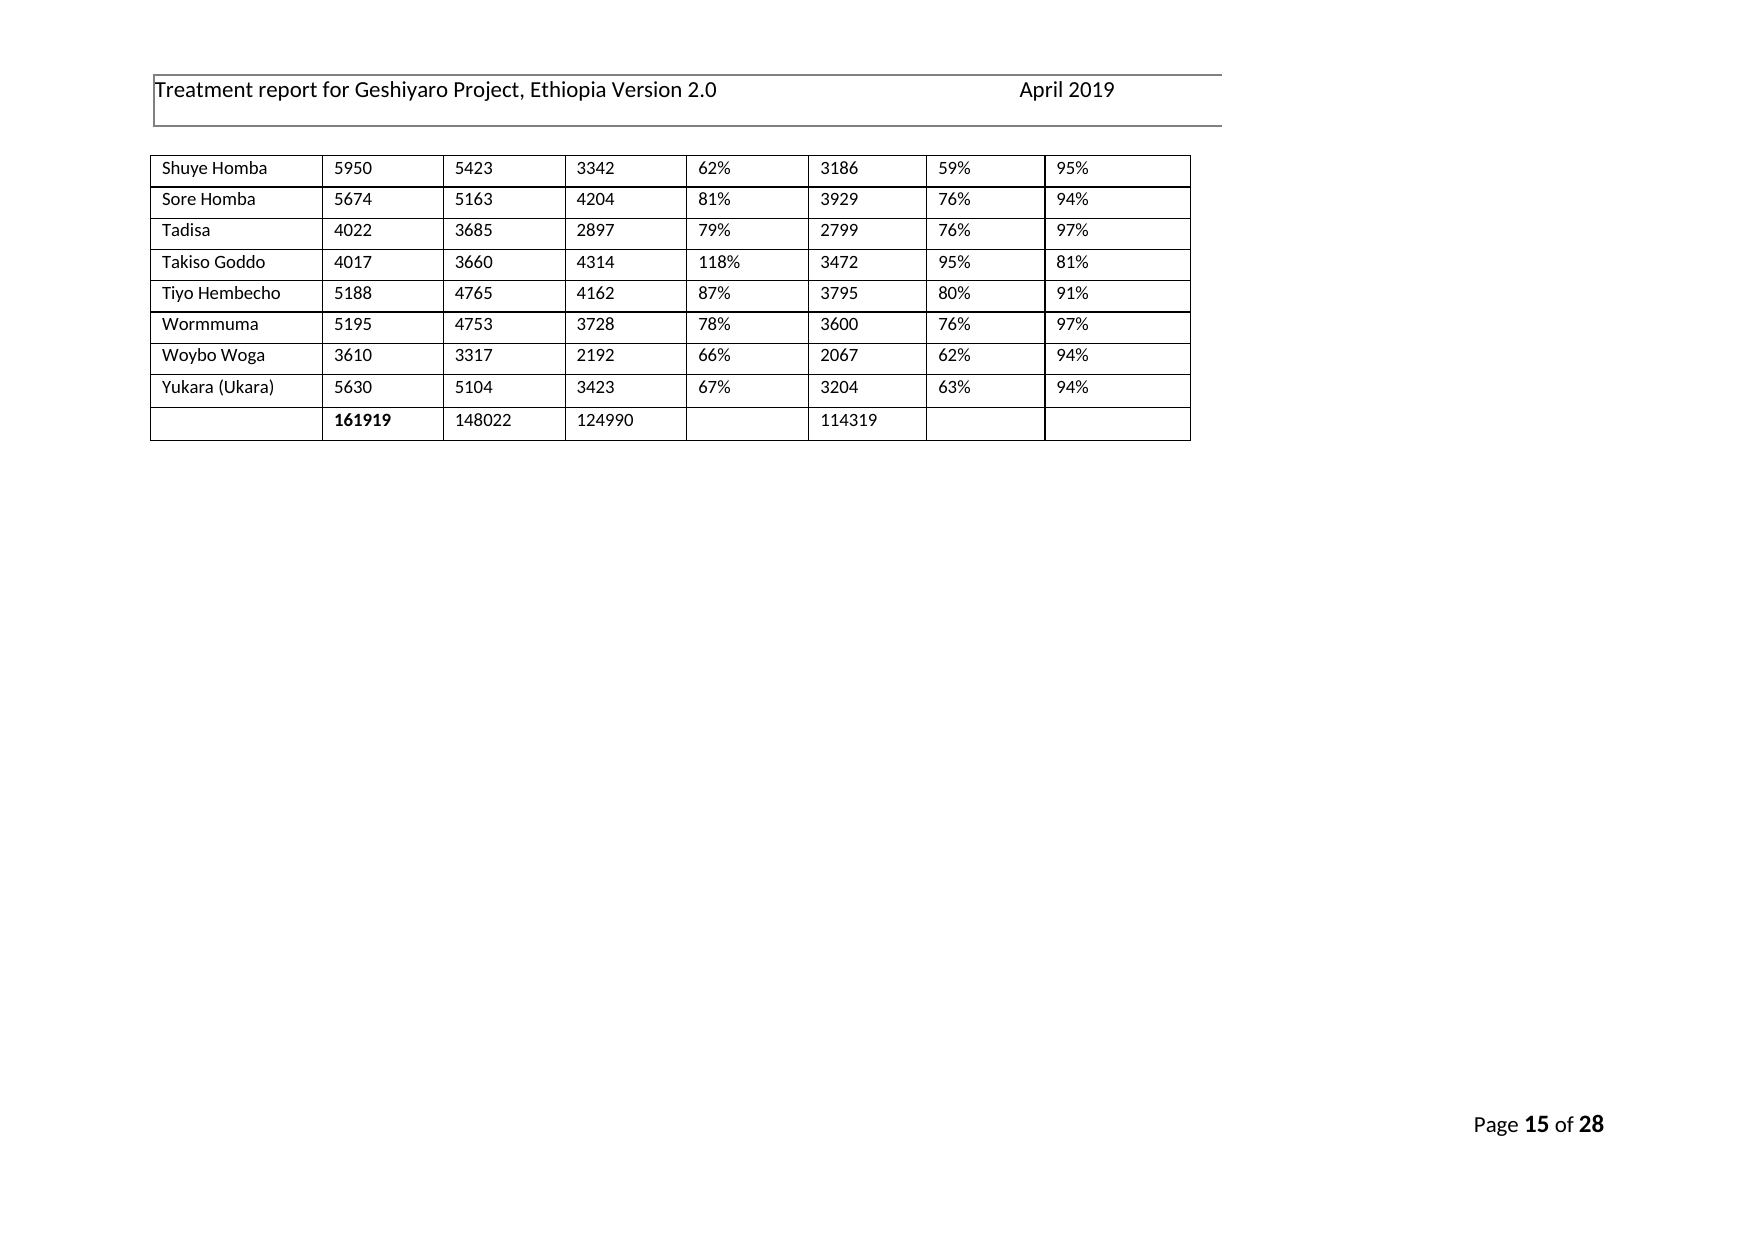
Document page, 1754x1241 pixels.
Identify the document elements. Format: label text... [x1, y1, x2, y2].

table_cell [687, 408, 808, 439]
table_cell 5188 [323, 281, 443, 311]
table_cell 4753 [444, 313, 565, 343]
table_cell [1046, 408, 1190, 439]
table_cell 79% [687, 219, 808, 249]
table_cell Woybo Woga [151, 344, 322, 374]
table_cell 4204 [566, 188, 686, 218]
table_cell 59% [927, 156, 1044, 186]
table_cell Shuye Homba [151, 156, 322, 186]
table_cell 76% [927, 188, 1044, 218]
table_cell Tadisa [151, 219, 322, 249]
table_cell [151, 408, 322, 439]
table_cell 3728 [566, 313, 686, 343]
table_cell 3186 [809, 156, 926, 186]
table_cell 148022 [444, 408, 565, 439]
table_cell 161919 [323, 408, 443, 439]
table_cell Tiyo Hembecho [151, 281, 322, 311]
table_cell 118% [687, 250, 808, 280]
table_cell 5630 [323, 375, 443, 407]
table_cell 78% [687, 313, 808, 343]
table_cell 2192 [566, 344, 686, 374]
table_cell 114319 [809, 408, 926, 439]
table_cell 5104 [444, 375, 565, 407]
table_cell 3317 [444, 344, 565, 374]
table_cell 95% [1046, 156, 1190, 186]
table_cell 97% [1046, 219, 1190, 249]
table_cell 87% [687, 281, 808, 311]
table_cell 76% [927, 313, 1044, 343]
table_cell 2897 [566, 219, 686, 249]
table_cell 124990 [566, 408, 686, 439]
table_cell 4314 [566, 250, 686, 280]
table_cell 94% [1046, 344, 1190, 374]
table_cell 3600 [809, 313, 926, 343]
table_cell 3423 [566, 375, 686, 407]
table_cell 5195 [323, 313, 443, 343]
table_cell 67% [687, 375, 808, 407]
table_cell 2067 [809, 344, 926, 374]
table_cell 4022 [323, 219, 443, 249]
table_cell 81% [1046, 250, 1190, 280]
table_cell Wormmuma [151, 313, 322, 343]
table_cell 94% [1046, 375, 1190, 407]
table_cell 94% [1046, 188, 1190, 218]
table_cell 4162 [566, 281, 686, 311]
table_cell 62% [687, 156, 808, 186]
table_cell Takiso Goddo [151, 250, 322, 280]
table_cell [927, 408, 1044, 439]
table_cell Sore Homba [151, 188, 322, 218]
table_cell 4017 [323, 250, 443, 280]
table_cell 5950 [323, 156, 443, 186]
table_cell 62% [927, 344, 1044, 374]
table_cell 3929 [809, 188, 926, 218]
table_cell 3660 [444, 250, 565, 280]
table_cell Yukara (Ukara) [151, 375, 322, 407]
table_cell 63% [927, 375, 1044, 407]
table_cell 3610 [323, 344, 443, 374]
table_cell 80% [927, 281, 1044, 311]
table_cell 66% [687, 344, 808, 374]
table_cell 3685 [444, 219, 565, 249]
table_cell 5423 [444, 156, 565, 186]
table_cell 5163 [444, 188, 565, 218]
table_cell 81% [687, 188, 808, 218]
table_cell 76% [927, 219, 1044, 249]
table_cell 5674 [323, 188, 443, 218]
table_cell 3204 [809, 375, 926, 407]
table_cell 3342 [566, 156, 686, 186]
table_cell 91% [1046, 281, 1190, 311]
table_cell 97% [1046, 313, 1190, 343]
table_cell 3472 [809, 250, 926, 280]
table_cell 95% [927, 250, 1044, 280]
table_cell 3795 [809, 281, 926, 311]
table_cell 2799 [809, 219, 926, 249]
table_cell 4765 [444, 281, 565, 311]
